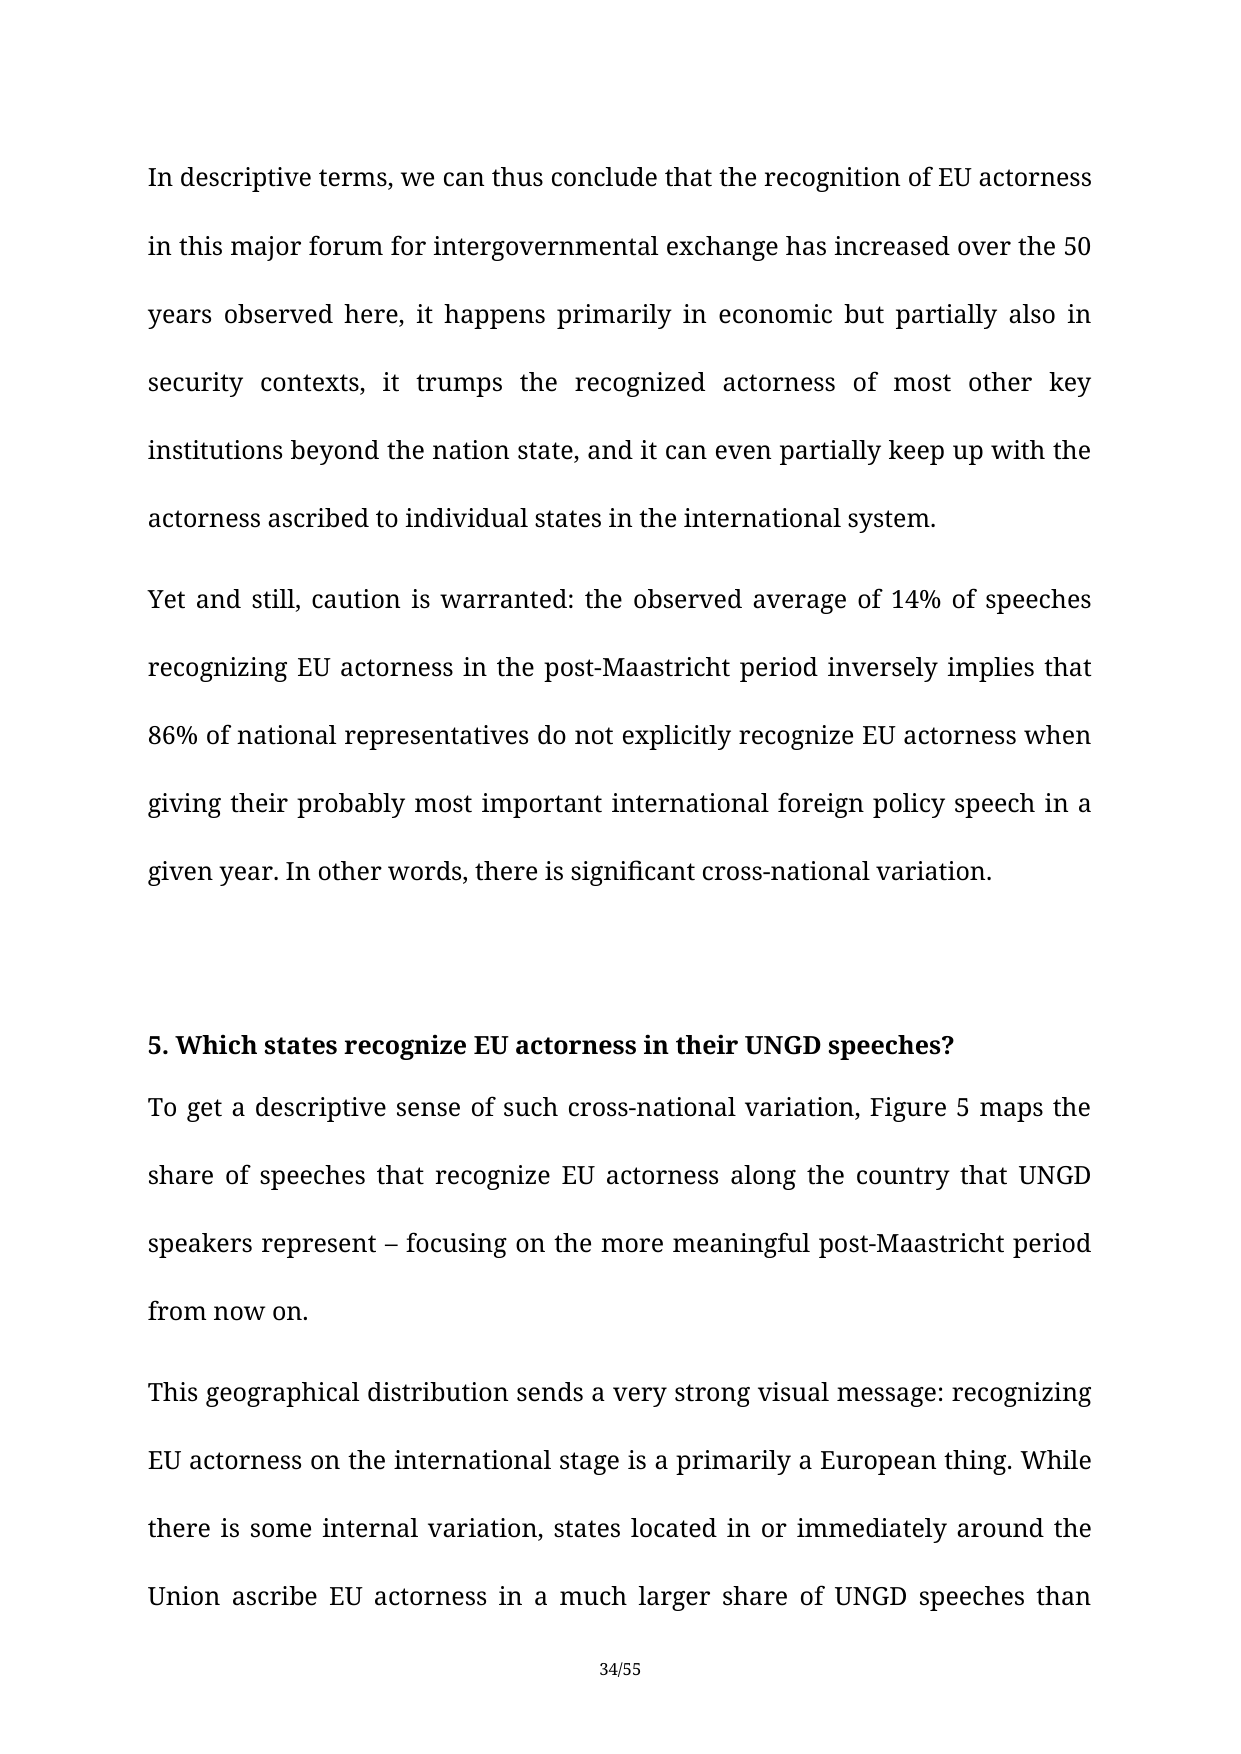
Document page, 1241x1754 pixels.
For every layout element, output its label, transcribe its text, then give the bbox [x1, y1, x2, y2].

text In descriptive terms, we can thus conclude that the recognition of EU actorness in this major forum for intergovernmental exchange has increased over the 50 years observed here, it happens primarily in economic but partially also in security contexts, it trumps the recognized actorness of most other key institutions beyond the nation state, and it can even partially keep up with the actorness ascribed to individual states in the international system. [148, 160, 1093, 535]
text To get a descriptive sense of such cross-national variation, Figure 5 maps the share of speeches that recognize EU actorness along the country that UNGD speakers represent – focusing on the more meaningful post-Maastricht period from now on. [148, 1089, 1093, 1328]
subtitle 5. Which states recognize EU actorness in their UNGD speeches? [148, 1028, 1093, 1062]
text Yet and still, caution is warranted: the observed average of 14% of speeches recognizing EU actorness in the post-Maastricht period inversely implies that 86% of national representatives do not explicitly recognize EU actorness when giving their probably most important international foreign policy speech in a given year. In other words, there is significant cross-national variation. [148, 581, 1093, 888]
